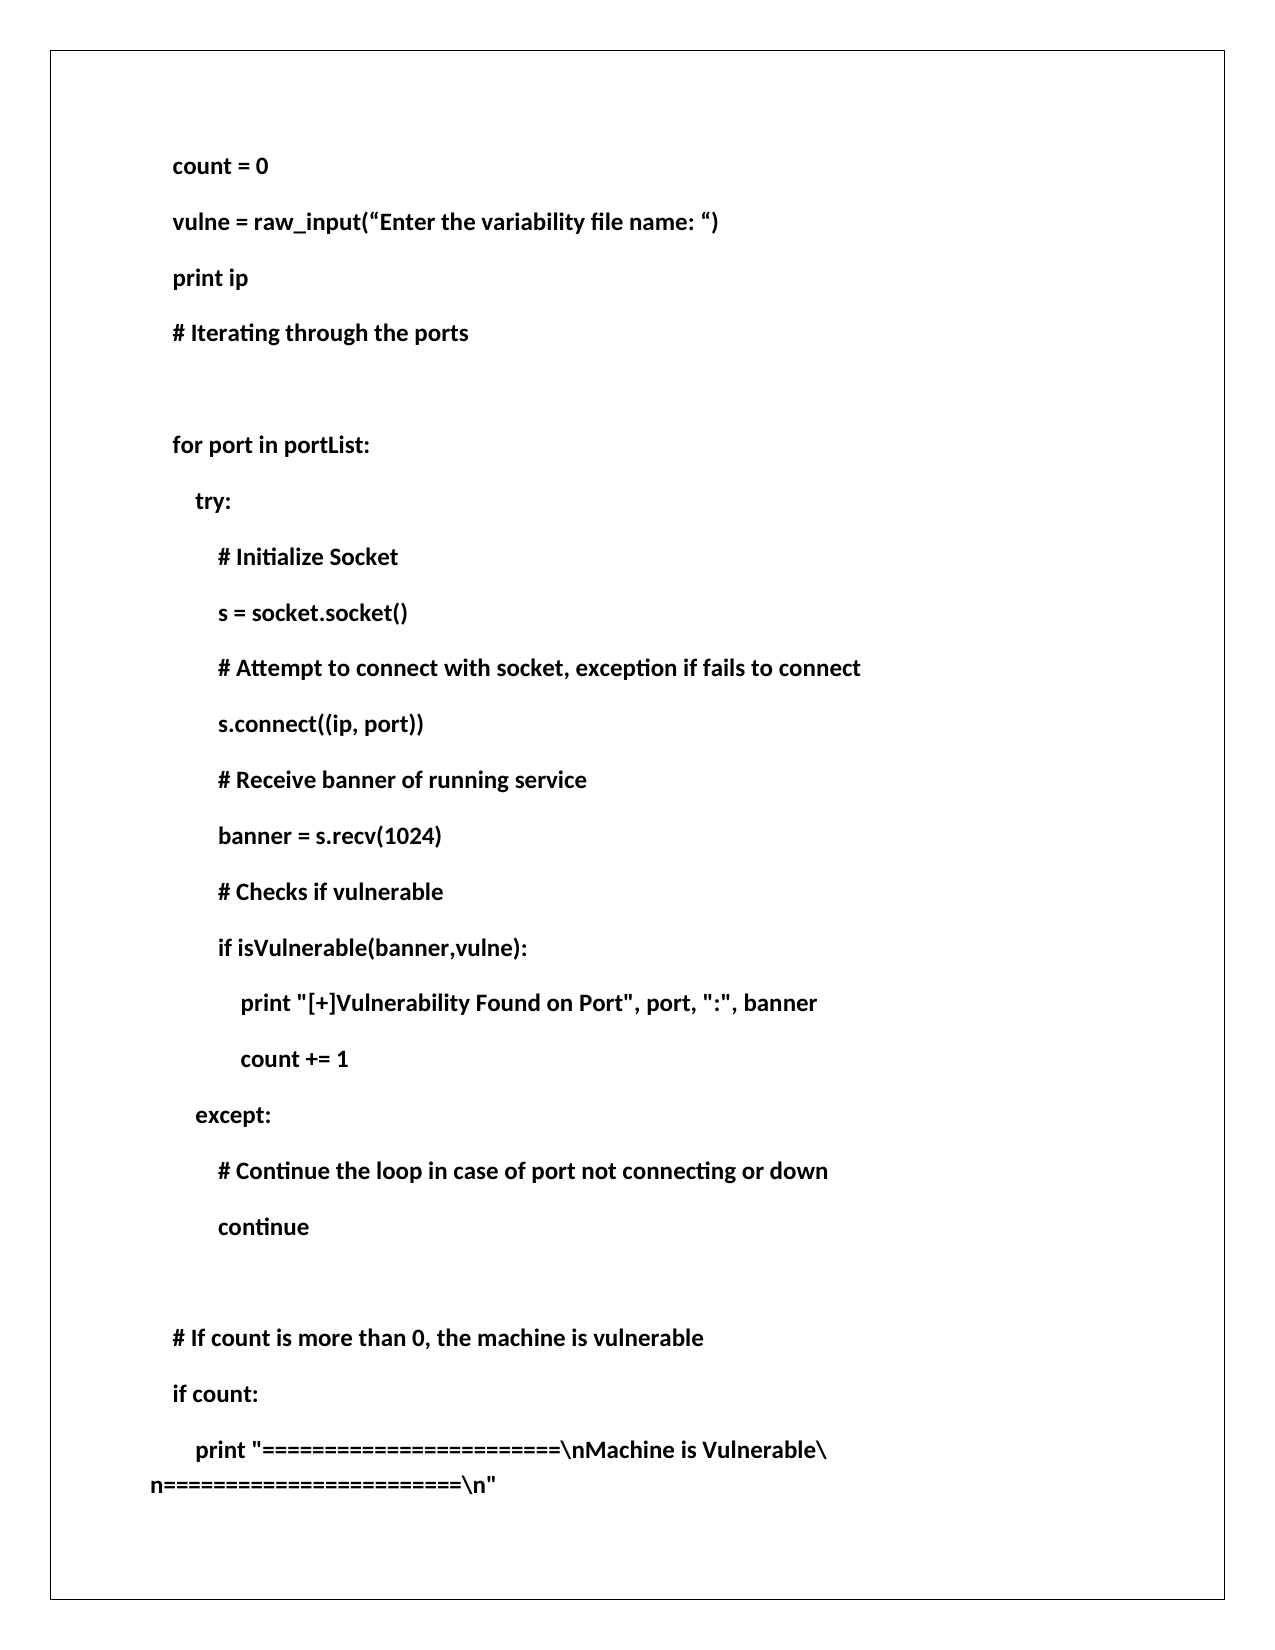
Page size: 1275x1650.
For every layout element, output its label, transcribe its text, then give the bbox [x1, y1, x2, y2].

text # Initialize Socket [150, 541, 1125, 571]
text print "========================\nMachine is Vulnerable\n========================\n" [150, 1434, 1125, 1500]
text if isVulnerable(banner,vulne): [150, 932, 1125, 962]
text banner = s.recv(1024) [150, 820, 1125, 851]
text # Checks if vulnerable [150, 876, 1125, 906]
text # Iterating through the ports [150, 317, 1125, 348]
text # Continue the loop in case of port not connecting or down [150, 1155, 1125, 1186]
text count += 1 [150, 1043, 1125, 1074]
text # If count is more than 0, the machine is vulnerable [150, 1322, 1125, 1353]
text if count: [150, 1378, 1125, 1409]
text continue [150, 1211, 1125, 1241]
text print "[+]Vulnerability Found on Port", port, ":", banner [150, 987, 1125, 1018]
text s.connect((ip, port)) [150, 708, 1125, 739]
text # Receive banner of running service [150, 764, 1125, 795]
text count = 0 [150, 150, 1125, 181]
text print ip [150, 262, 1125, 292]
text # Attempt to connect with socket, exception if fails to connect [150, 652, 1125, 683]
text try: [150, 485, 1125, 516]
text for port in portList: [150, 429, 1125, 460]
text s = socket.socket() [150, 597, 1125, 627]
text vulne = raw_input(“Enter the variability file name: “) [150, 206, 1125, 236]
text except: [150, 1099, 1125, 1130]
